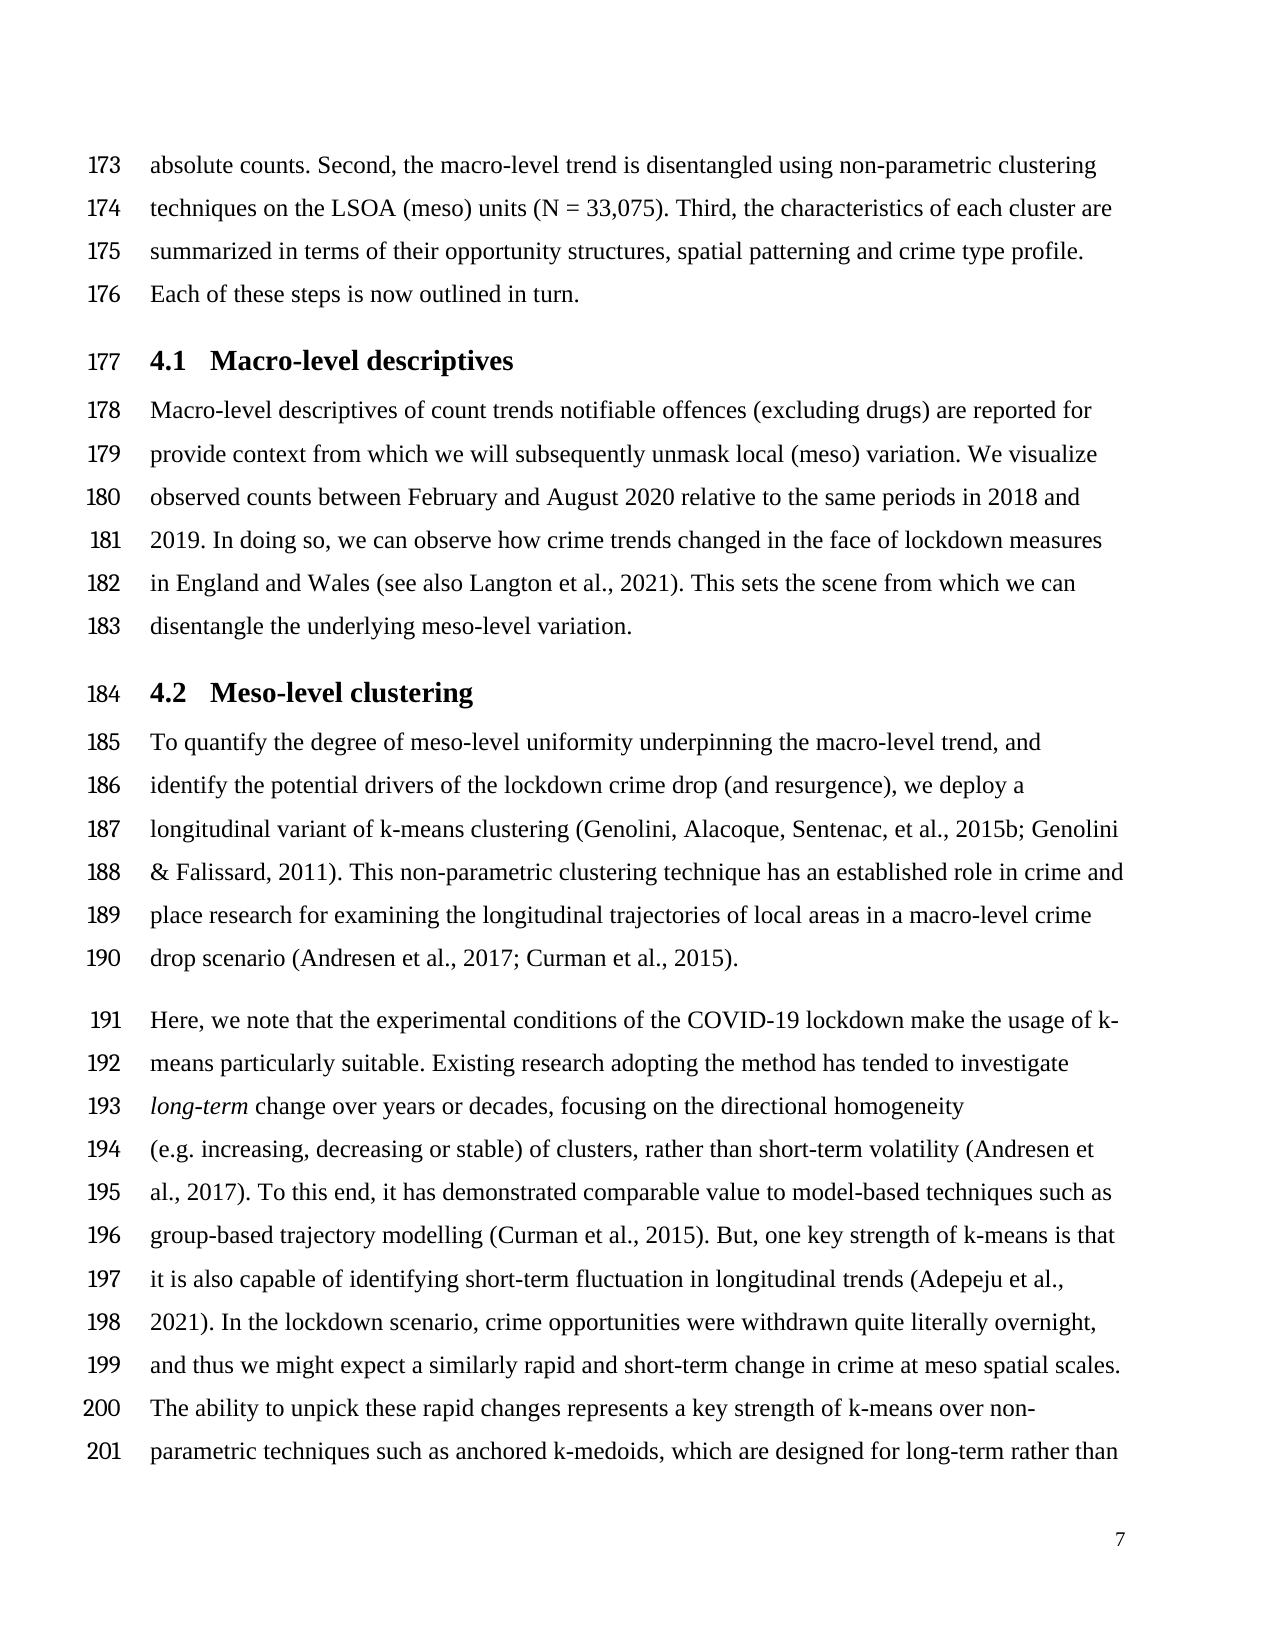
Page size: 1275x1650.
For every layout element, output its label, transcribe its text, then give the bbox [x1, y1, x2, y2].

subtitle Macro-level descriptives [150, 343, 1125, 377]
text Macro-level descriptives of count trends notifiable offences (excluding drugs) are reported for provide context from which we will subsequently unmask local (meso) variation. We visualize observed counts between February and August 2020 relative to the same periods in 2018 and 2019. In doing so, we can observe how crime trends changed in the face of lockdown measures in England and Wales (see also Langton et al., 2021). This sets the scene from which we can disentangle the underlying meso-level variation. [150, 396, 1125, 640]
subtitle Meso-level clustering [150, 675, 1125, 709]
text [150, 1005, 1125, 1465]
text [150, 150, 1125, 308]
text To quantify the degree of meso-level uniformity underpinning the macro-level trend, and identify the potential drivers of the lockdown crime drop (and resurgence), we deploy a longitudinal variant of k-means clustering (Genolini, Alacoque, Sentenac, et al., 2015b; Genolini & Falissard, 2011). This non-parametric clustering technique has an established role in crime and place research for examining the longitudinal trajectories of local areas in a macro-level crime drop scenario (Andresen et al., 2017; Curman et al., 2015). [150, 727, 1125, 972]
